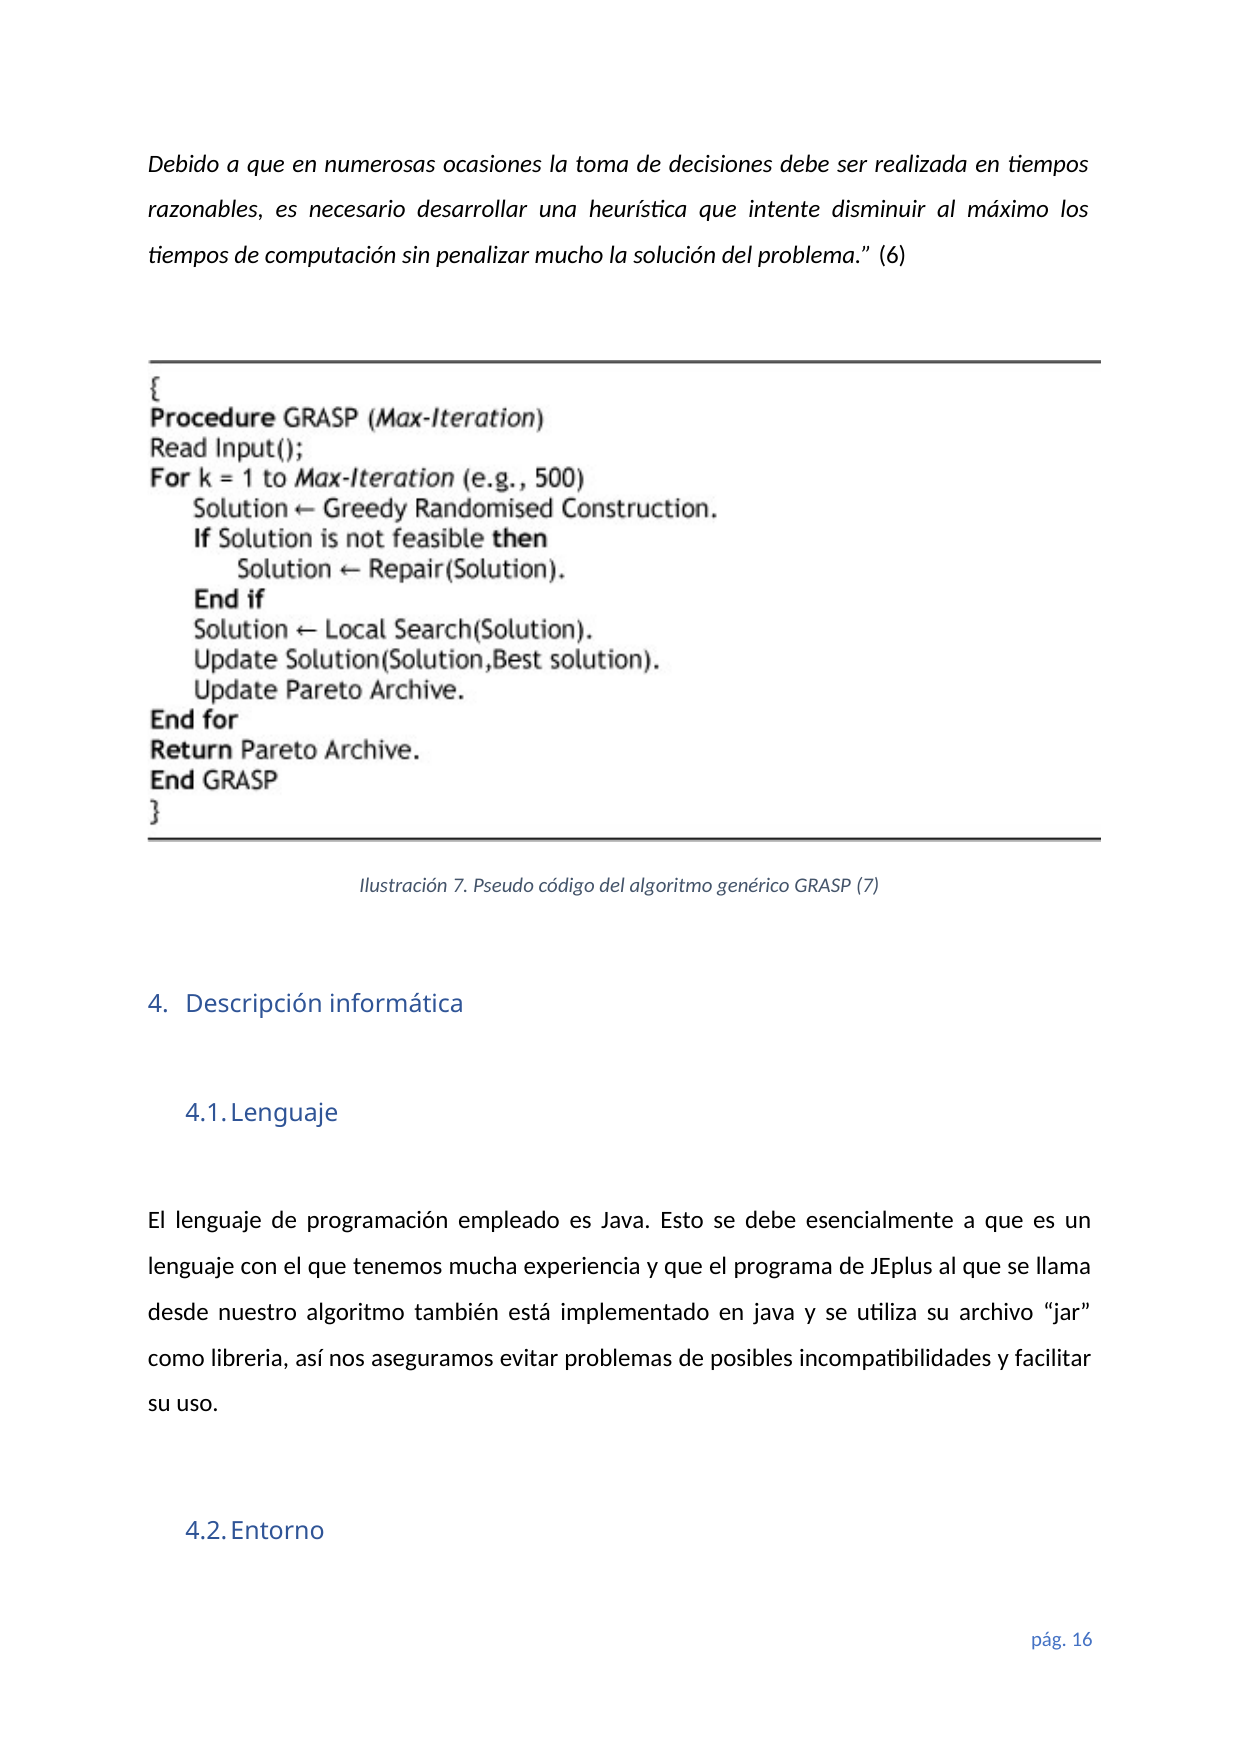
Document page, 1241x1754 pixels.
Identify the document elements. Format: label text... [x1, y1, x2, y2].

subtitle Lenguaje [185, 1095, 1092, 1129]
text Debido a que en numerosas ocasiones la toma de decisiones debe ser realizada en tiempos razonables, es necesario desarrollar una heurística que intente disminuir al máximo los tiempos de computación sin penalizar mucho la solución del problema.” [148, 148, 1092, 270]
picture [147, 360, 1101, 842]
subtitle Entorno [185, 1512, 1092, 1546]
subtitle Descripción informática [148, 985, 1092, 1019]
text El lenguaje de programación empleado es Java. Esto se debe esencialmente a que es un lenguaje con el que tenemos mucha experiencia y que el programa de JEplus al que se llama desde nuestro algoritmo también está implementado en java y se utiliza su archivo “jar” como libreria, así nos aseguramos evitar problemas de posibles incompatibilidades y facilitar su uso. [148, 1205, 1092, 1418]
text Ilustración 7. Pseudo código del algoritmo genérico GRASP [148, 872, 1092, 897]
